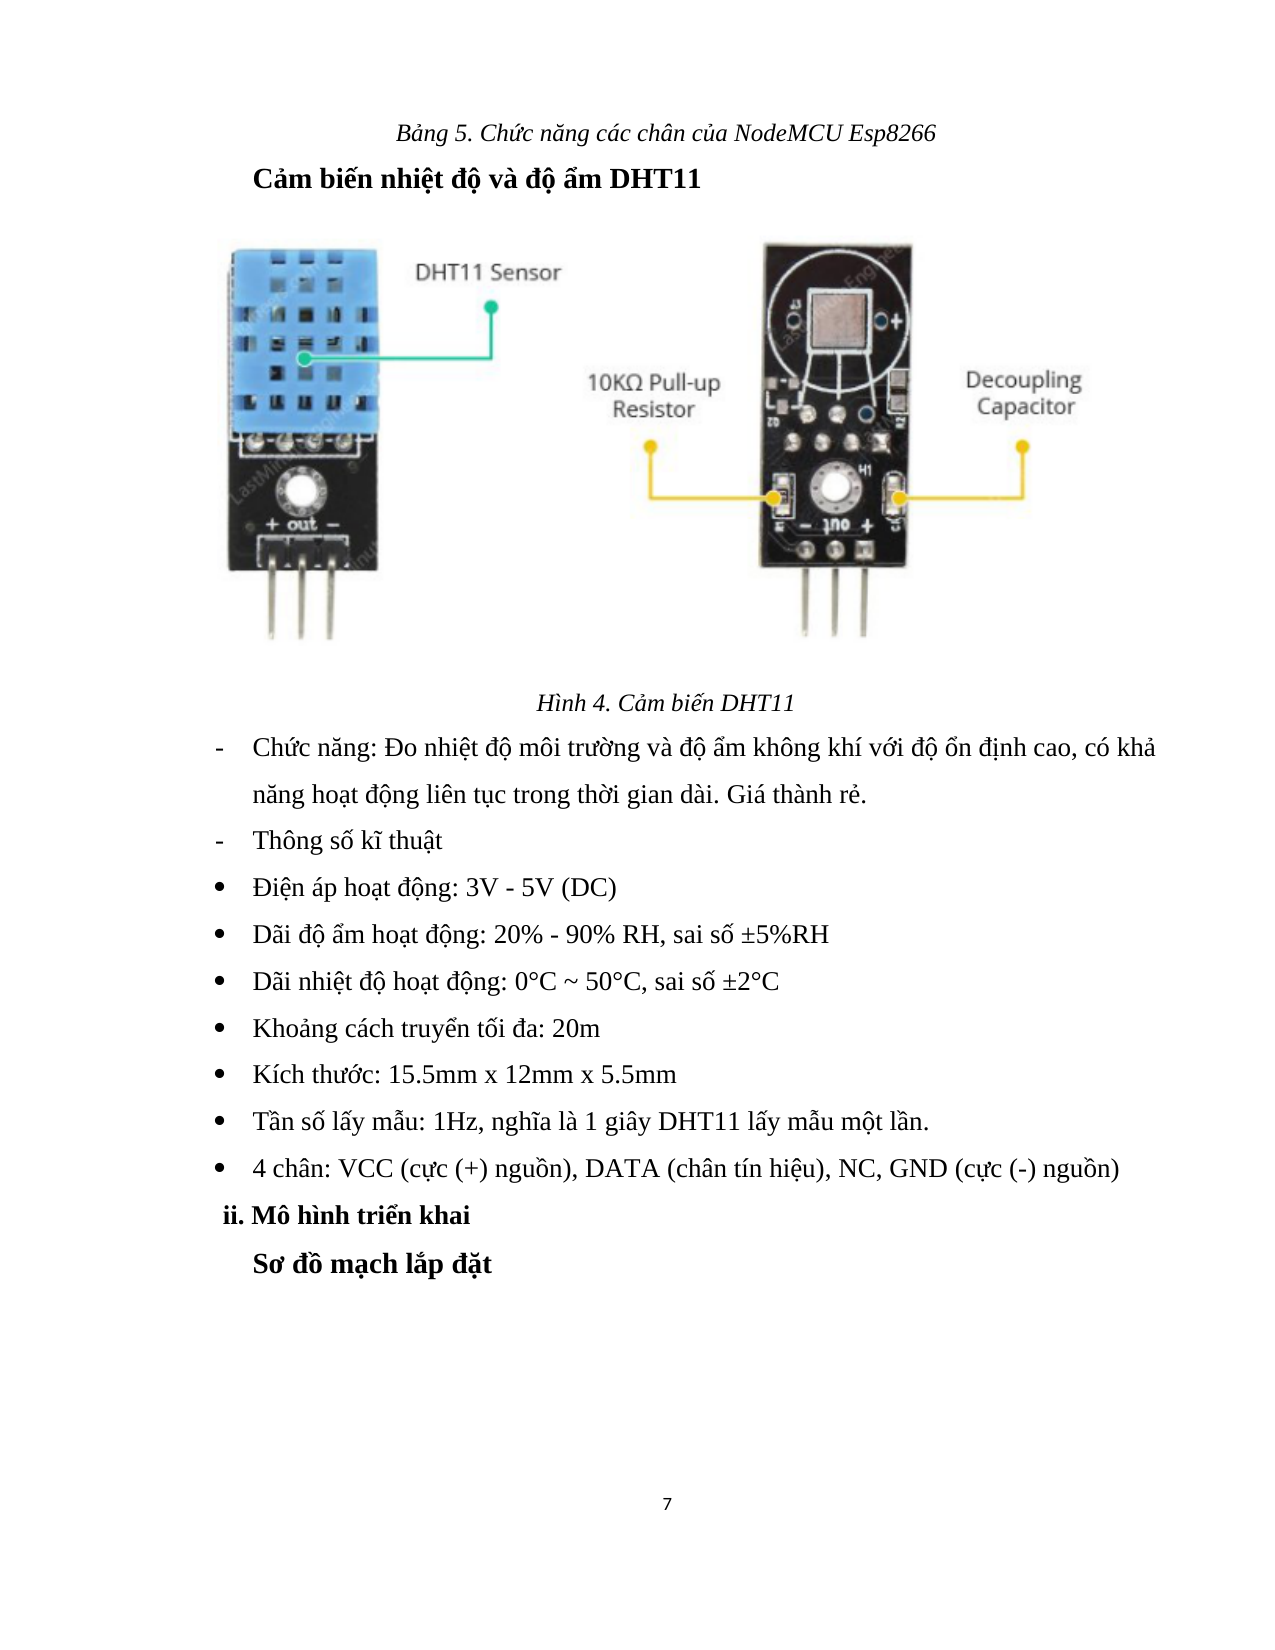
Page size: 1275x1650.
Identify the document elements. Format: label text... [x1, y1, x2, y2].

list Cảm biến nhiệt độ và độ ẩm DHT11 [177, 161, 1157, 195]
list Tần số lấy mẫu: 1Hz, nghĩa là 1 giây DHT11 lấy mẫu một lần. [215, 1106, 1157, 1137]
picture [177, 211, 1115, 674]
list Khoảng cách truyển tối đa: 20m [215, 1012, 1157, 1043]
list Dãi nhiệt độ hoạt động: 0°C ~ 50°C, sai số ±2°C [215, 965, 1157, 996]
text Hình 4. Cảm biến DHT11 [177, 688, 1157, 717]
list Điện áp hoạt động: 3V - 5V (DC) [215, 871, 1157, 902]
list Kích thước: 15.5mm x 12mm x 5.5mm [215, 1059, 1157, 1090]
list Chức năng: Đo nhiệt độ môi trường và độ ẩm không khí với độ ổn định cao, có khả năng hoạt động liên tục trong thời gian dài. Giá thành rẻ. [215, 731, 1157, 809]
list Mô hình triển khai [223, 1199, 1157, 1230]
list 4 chân: VCC (cực (+) nguồn), DATA (chân tín hiệu), NC, GND (cực (-) nguồn) [215, 1152, 1157, 1184]
list Dãi độ ẩm hoạt động: 20% - 90% RH, sai số ±5%RH [215, 918, 1157, 949]
text Bảng 5. Chức năng các chân của NodeMCU Esp8266 [177, 118, 1157, 147]
list Sơ đồ mạch lắp đặt [177, 1246, 1157, 1279]
list Thông số kĩ thuật [215, 824, 1157, 856]
